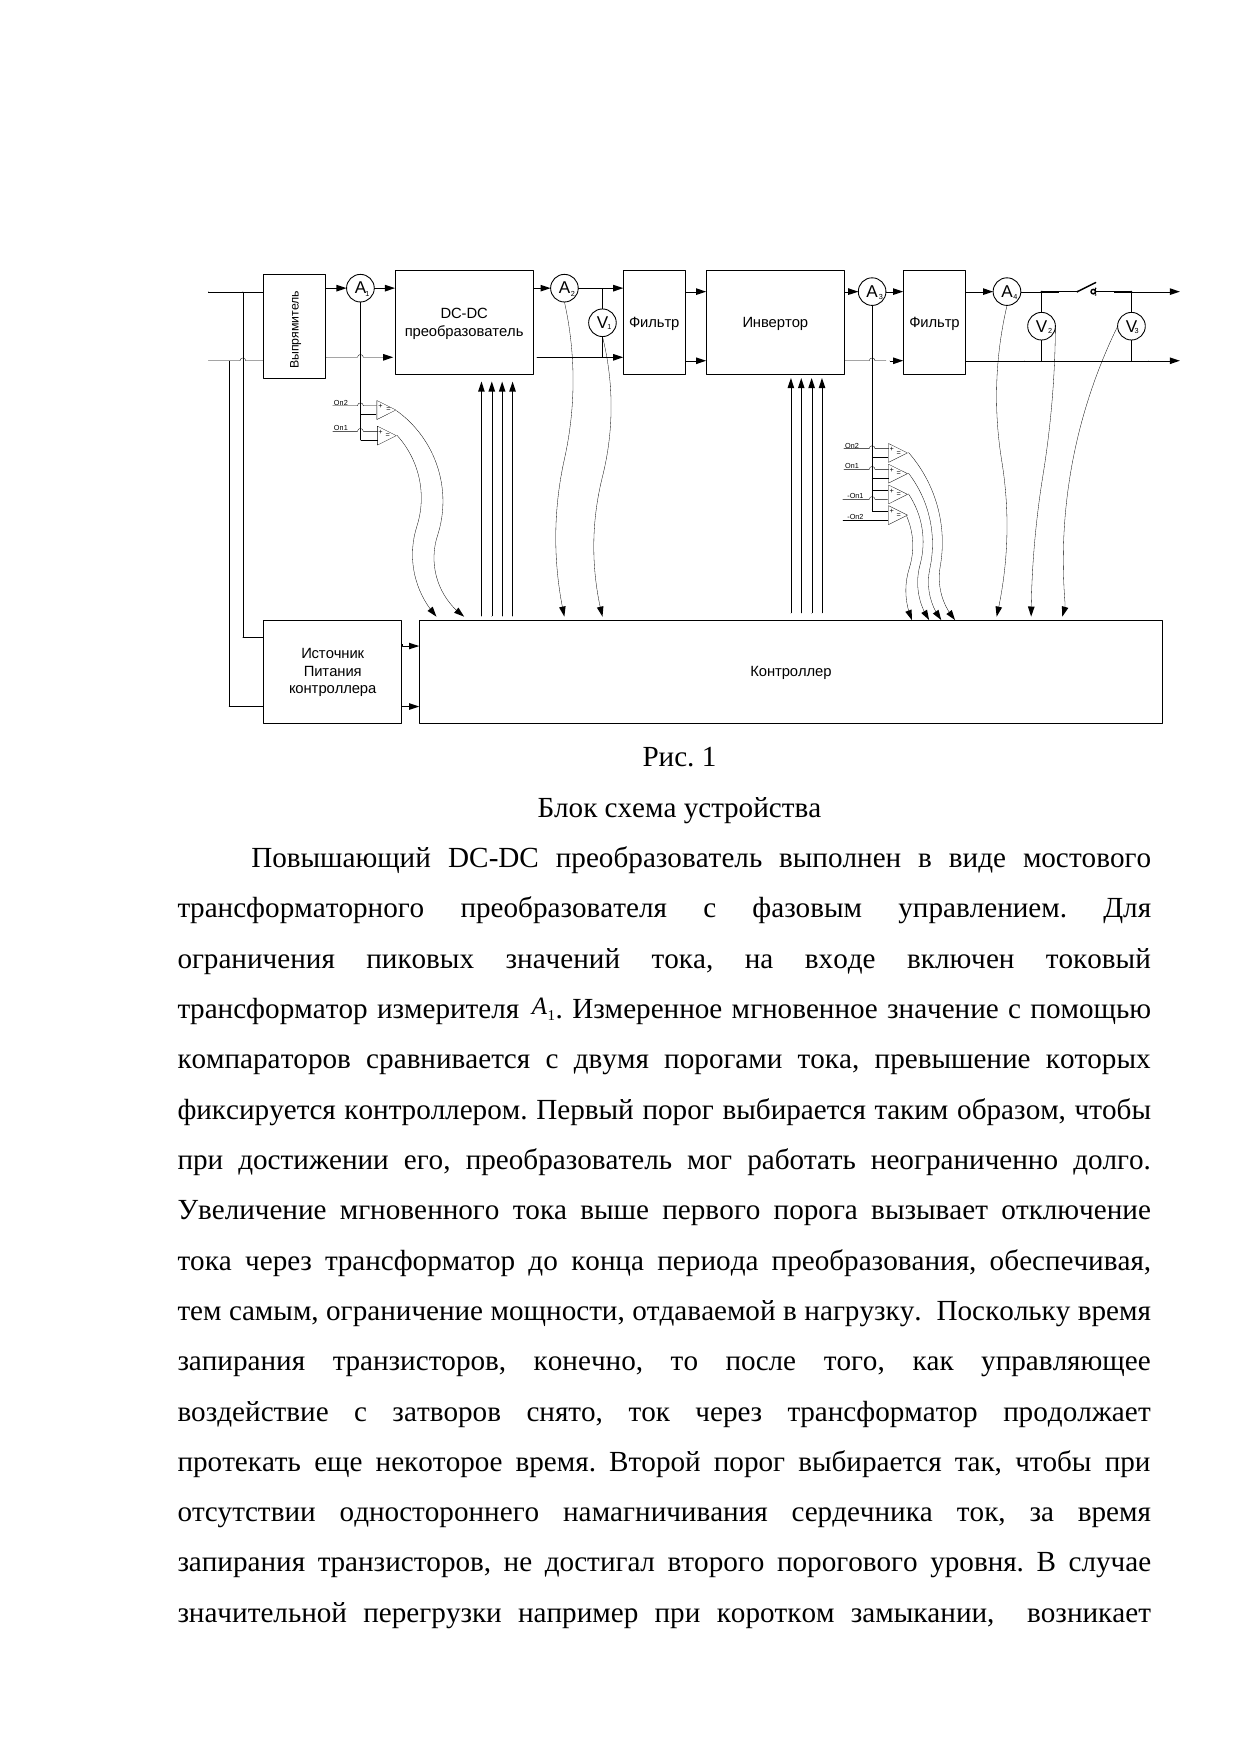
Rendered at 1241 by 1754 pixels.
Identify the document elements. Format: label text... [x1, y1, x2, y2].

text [177, 840, 1152, 1628]
text Блок схема устройства [177, 790, 1152, 823]
text Рис. 1 [177, 739, 1152, 773]
